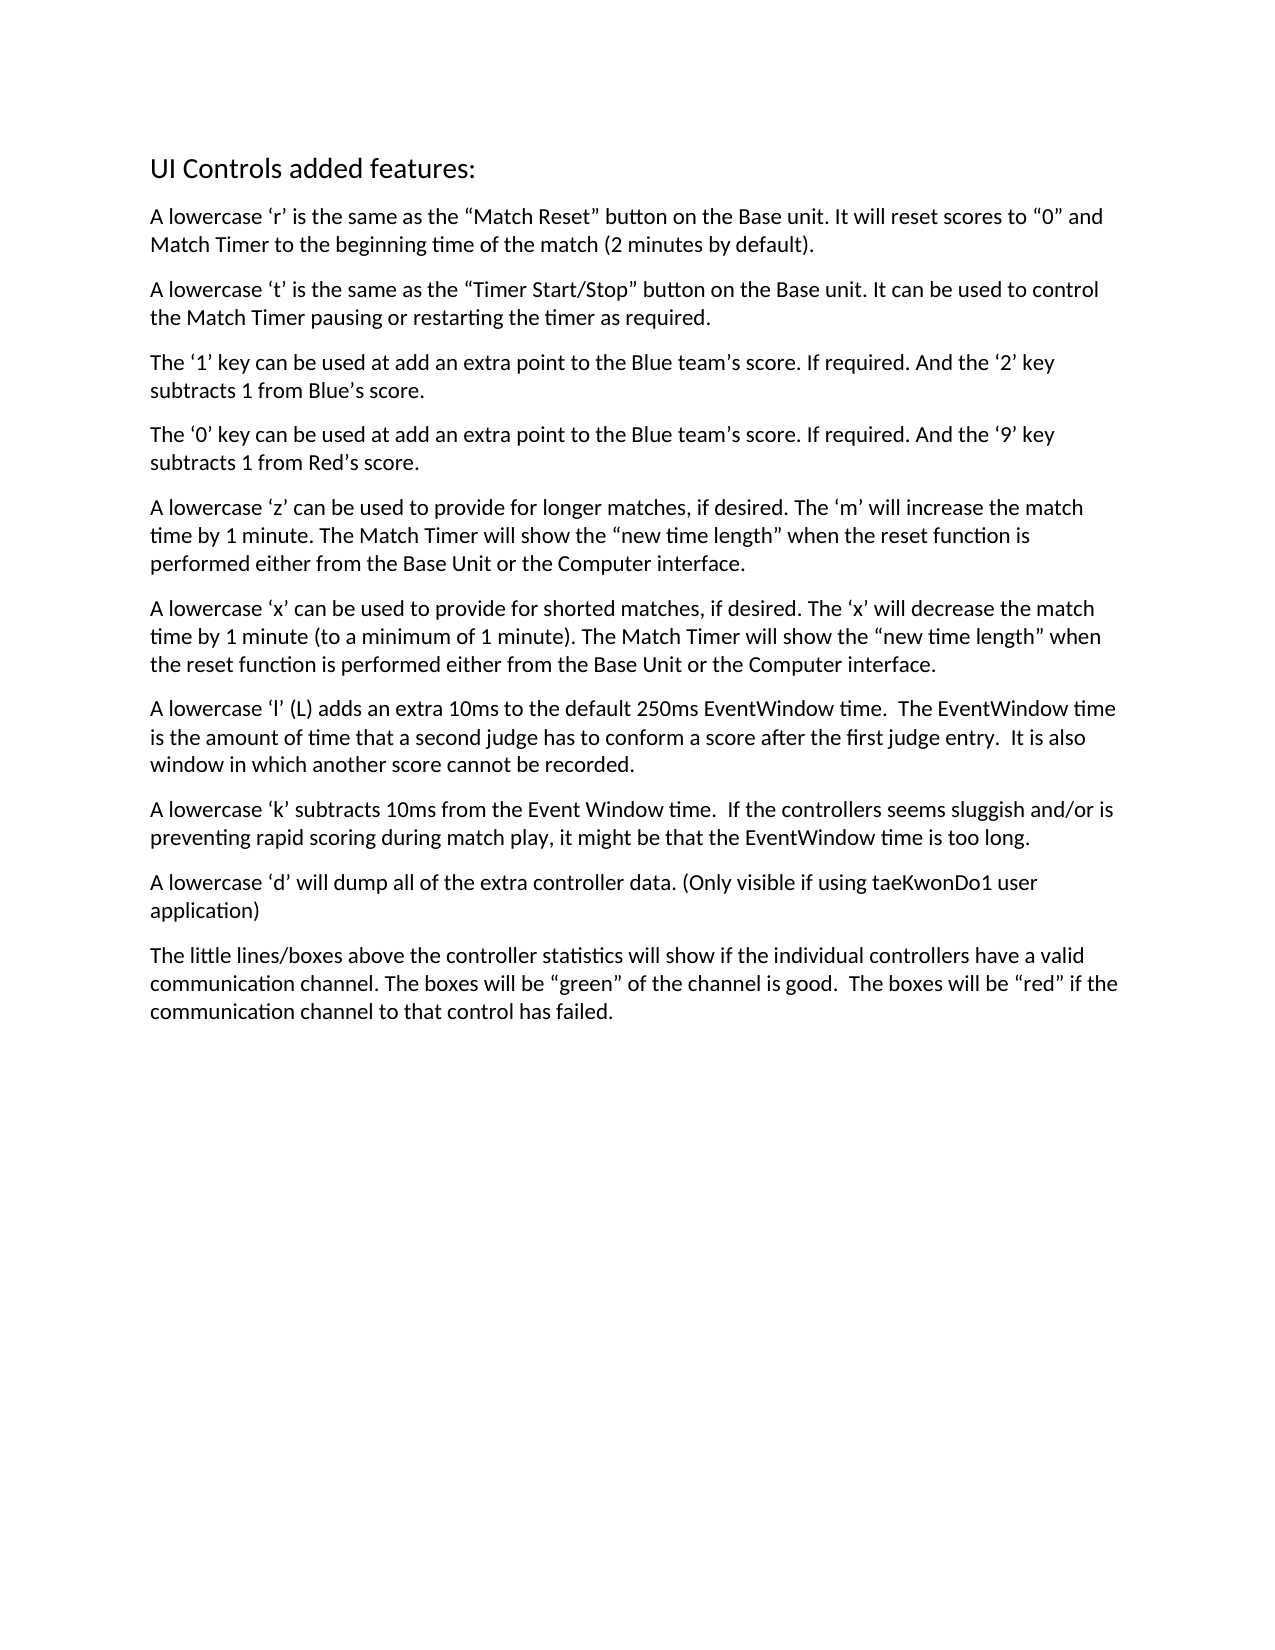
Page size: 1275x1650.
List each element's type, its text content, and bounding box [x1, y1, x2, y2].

text A lowercase ‘k’ subtracts 10ms from the Event Window time. If the controllers seems sluggish and/or is preventing rapid scoring during match play, it might be that the EventWindow time is too long. [150, 795, 1125, 851]
text UI Controls added features: [150, 150, 1125, 186]
text The little lines/boxes above the controller statistics will show if the individual controllers have a valid communication channel. The boxes will be “green” of the channel is good. The boxes will be “red” if the communication channel to that control has failed. [150, 941, 1125, 1025]
text A lowercase ‘r’ is the same as the “Match Reset” button on the Base unit. It will reset scores to “0” and Match Timer to the beginning time of the match (2 minutes by default). [150, 202, 1125, 258]
text A lowercase ‘l’ (L) adds an extra 10ms to the default 250ms EventWindow time. The EventWindow time is the amount of time that a second judge has to conform a score after the first judge entry. It is also window in which another score cannot be recorded. [150, 694, 1125, 779]
text A lowercase ‘z’ can be used to provide for longer matches, if desired. The ‘m’ will increase the match time by 1 minute. The Match Timer will show the “new time length” when the reset function is performed either from the Base Unit or the Computer interface. [150, 493, 1125, 577]
text A lowercase ‘d’ will dump all of the extra controller data. (Only visible if using taeKwonDo1 user application) [150, 868, 1125, 924]
text The ‘0’ key can be used at add an extra point to the Blue team’s score. If required. And the ‘9’ key subtracts 1 from Red’s score. [150, 420, 1125, 476]
text A lowercase ‘t’ is the same as the “Timer Start/Stop” button on the Base unit. It can be used to control the Match Timer pausing or restarting the timer as required. [150, 275, 1125, 331]
text The ‘1’ key can be used at add an extra point to the Blue team’s score. If required. And the ‘2’ key subtracts 1 from Blue’s score. [150, 348, 1125, 404]
text A lowercase ‘x’ can be used to provide for shorted matches, if desired. The ‘x’ will decrease the match time by 1 minute (to a minimum of 1 minute). The Match Timer will show the “new time length” when the reset function is performed either from the Base Unit or the Computer interface. [150, 594, 1125, 678]
